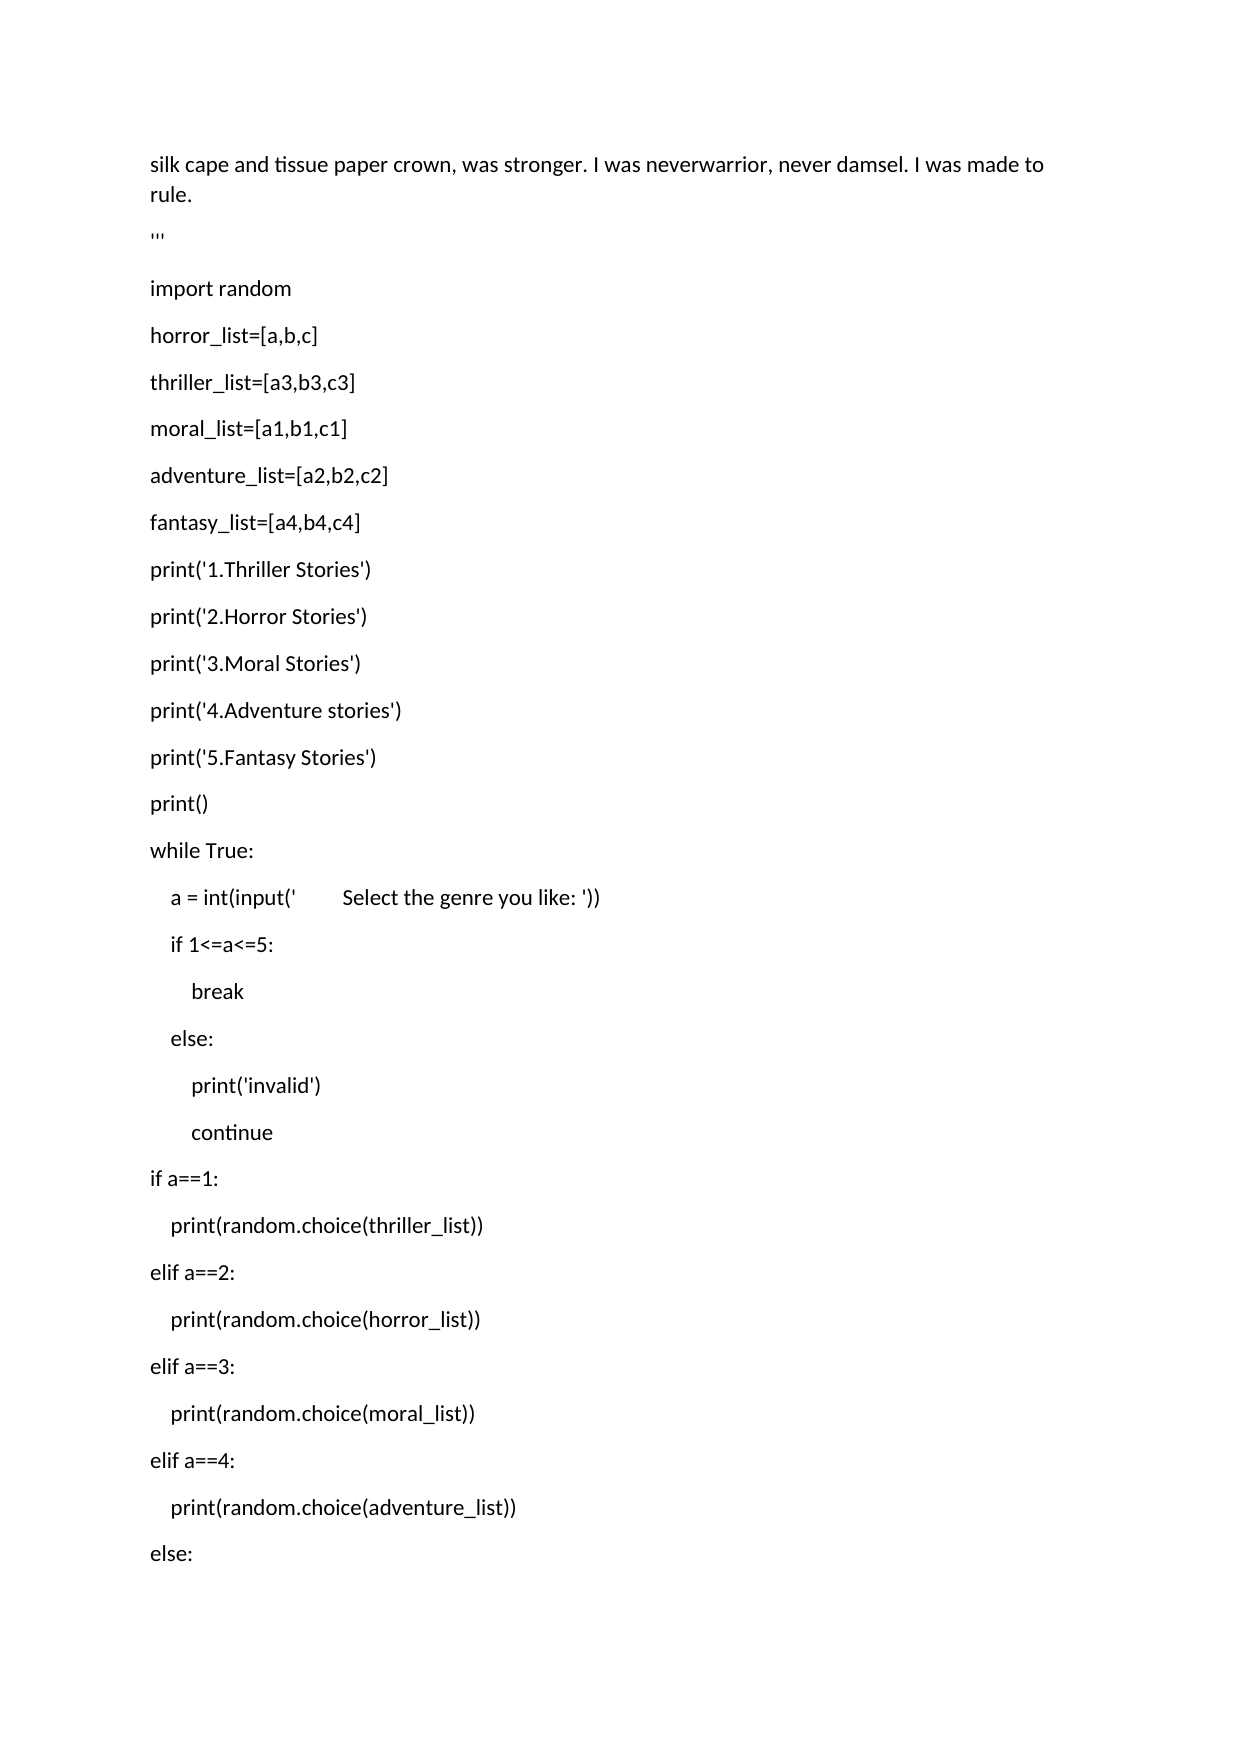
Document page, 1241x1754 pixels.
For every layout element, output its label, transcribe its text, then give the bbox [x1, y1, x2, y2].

text moral_list=[a1,b1,c1] [150, 414, 1090, 443]
text print('1.Thriller Stories') [150, 555, 1090, 583]
text fantasy_list=[a4,b4,c4] [150, 508, 1090, 536]
text adventure_list=[a2,b2,c2] [150, 461, 1090, 489]
text print(random.choice(adventure_list)) [150, 1493, 1090, 1521]
text print('invalid') [150, 1071, 1090, 1099]
text if 1<=a<=5: [150, 930, 1090, 958]
text print(random.choice(horror_list)) [150, 1305, 1090, 1333]
text else: [150, 1024, 1090, 1052]
text break [150, 977, 1090, 1005]
text print('3.Moral Stories') [150, 649, 1090, 677]
text while True: [150, 836, 1090, 864]
text thriller_list=[a3,b3,c3] [150, 368, 1090, 396]
text silk cape and tissue paper crown, was stronger. I was neverwarrior, never damsel. I was made to rule. [150, 150, 1090, 208]
text print() [150, 789, 1090, 818]
text print('4.Adventure stories') [150, 696, 1090, 724]
text elif a==2: [150, 1258, 1090, 1286]
text print(random.choice(thriller_list)) [150, 1211, 1090, 1239]
text print(random.choice(moral_list)) [150, 1399, 1090, 1427]
text elif a==3: [150, 1352, 1090, 1380]
text ''' [150, 227, 1090, 255]
text elif a==4: [150, 1446, 1090, 1474]
text continue [150, 1118, 1090, 1146]
text horror_list=[a,b,c] [150, 321, 1090, 349]
text print('5.Fantasy Stories') [150, 743, 1090, 771]
text import random [150, 274, 1090, 302]
text a = int(input(' Select the genre you like: ')) [150, 883, 1090, 911]
text if a==1: [150, 1164, 1090, 1193]
text print('2.Horror Stories') [150, 602, 1090, 630]
text else: [150, 1539, 1090, 1568]
